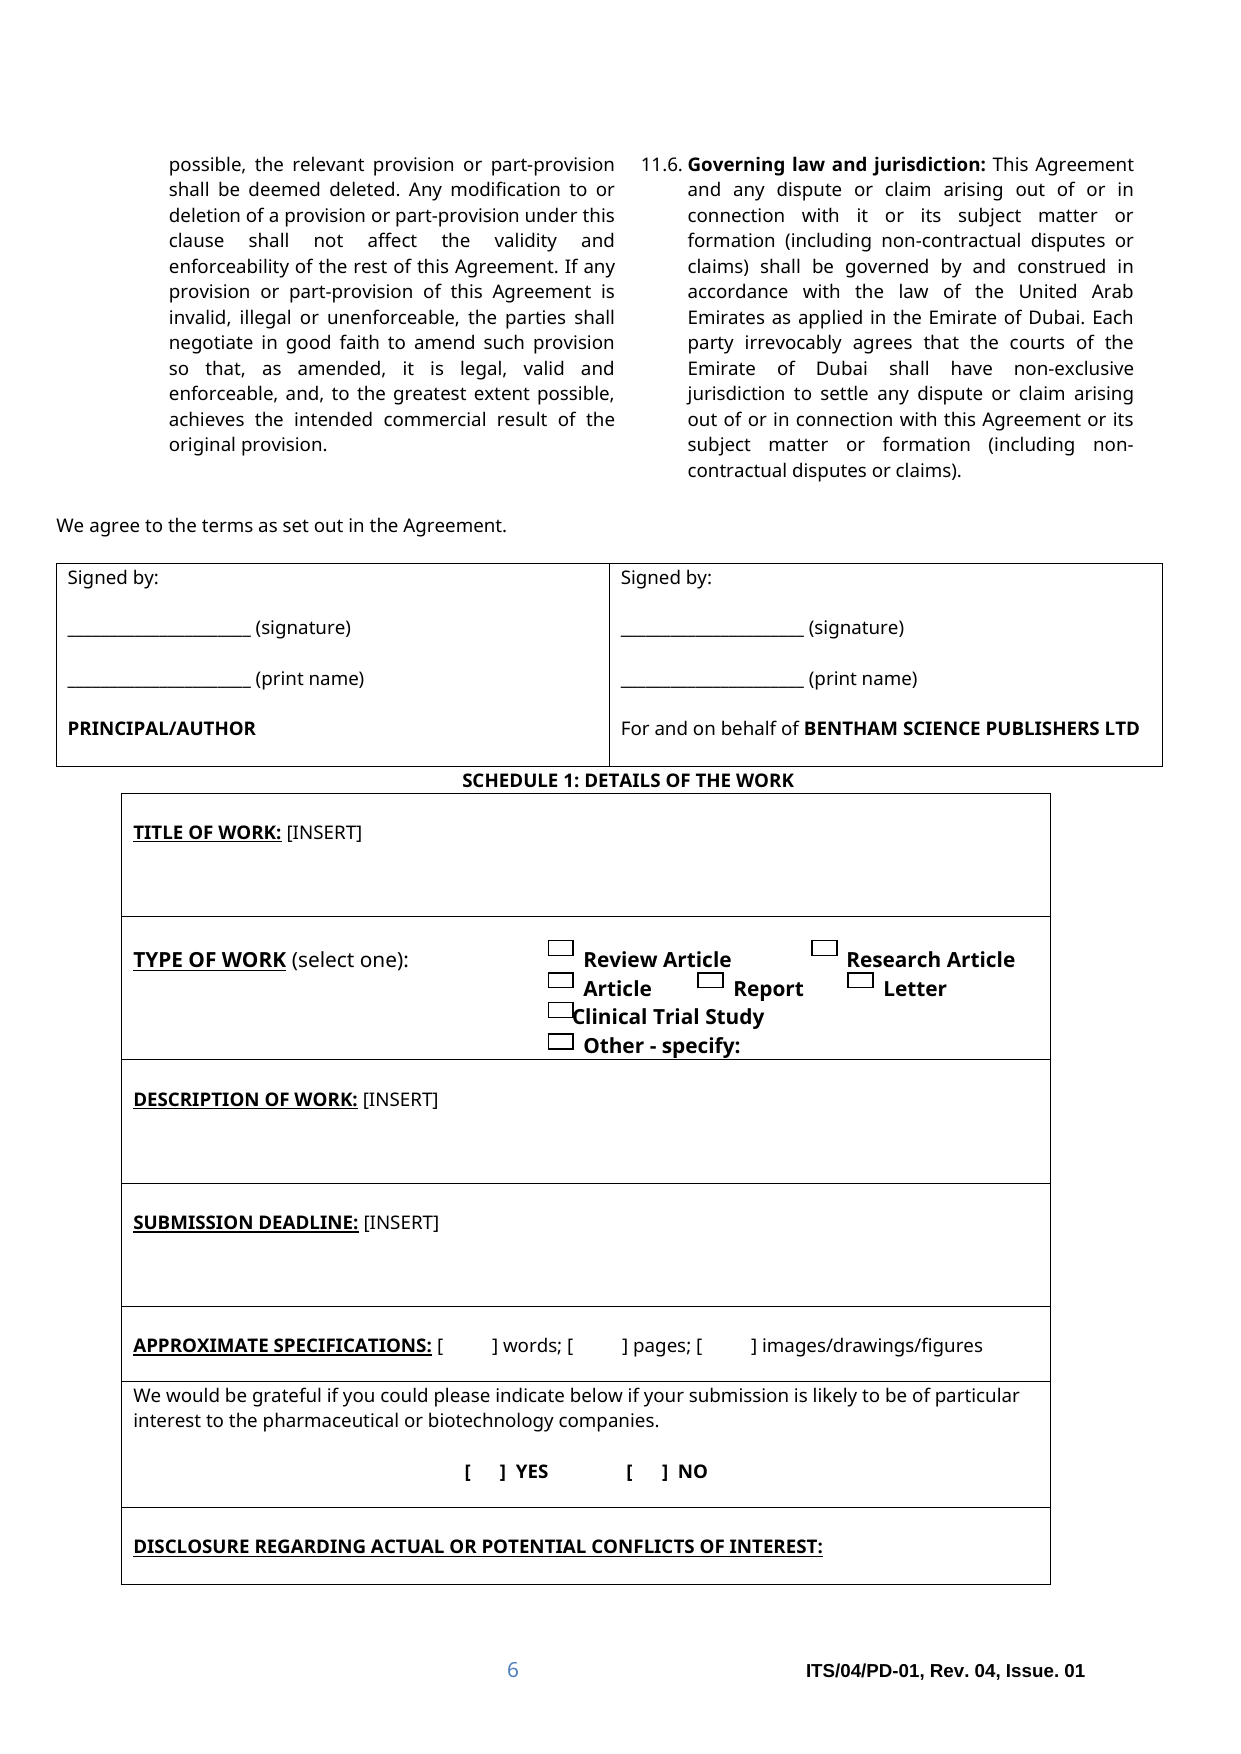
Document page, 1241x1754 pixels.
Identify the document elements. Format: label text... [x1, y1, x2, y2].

table_cell TYPE OF WORK (select one): Review Article Research Article Article Report Letter Clinical Trial Study Other - specify: [122, 917, 1050, 1059]
table_cell We would be grateful if you could please indicate below if your submission is likely to be of particular interest to the pharmaceutical or biotechnology companies. [ ] YES [ ] NO [122, 1382, 1050, 1507]
text Governing law and jurisdiction: This Agreement and any dispute or claim arising out of or in connection with it or its subject matter or formation (including non-contractual disputes or claims) shall be governed by and construed in accordance with the law of the United Arab Emirates as applied in the Emirate of Dubai. Each party irrevocably agrees that the courts of the Emirate of Dubai shall have non-exclusive jurisdiction to settle any dispute or claim arising out of or in connection with this Agreement or its subject matter or formation (including non-contractual disputes or claims). [641, 151, 1134, 483]
table_header TITLE OF WORK: [INSERT] [122, 794, 1050, 916]
text We agree to the terms as set out in the Agreement. [56, 512, 1134, 537]
table_cell SUBMISSION DEADLINE: [INSERT] [122, 1184, 1050, 1306]
table_header Signed by: ______________________ (signature) ______________________ (print name) PRINCIPAL/AUTHOR [57, 564, 609, 766]
table_cell APPROXIMATE SPECIFICATIONS: [ ] words; [ ] pages; [ ] images/drawings/figures [122, 1307, 1050, 1381]
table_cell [122, 1508, 1050, 1584]
table_header Signed by: ______________________ (signature) ______________________ (print name) For and on behalf of BENTHAM SCIENCE PUBLISHERS LTD [610, 564, 1162, 766]
text SCHEDULE 1: DETAILS OF THE WORK [122, 767, 1134, 793]
table_cell DESCRIPTION OF WORK: [INSERT] [122, 1060, 1050, 1183]
